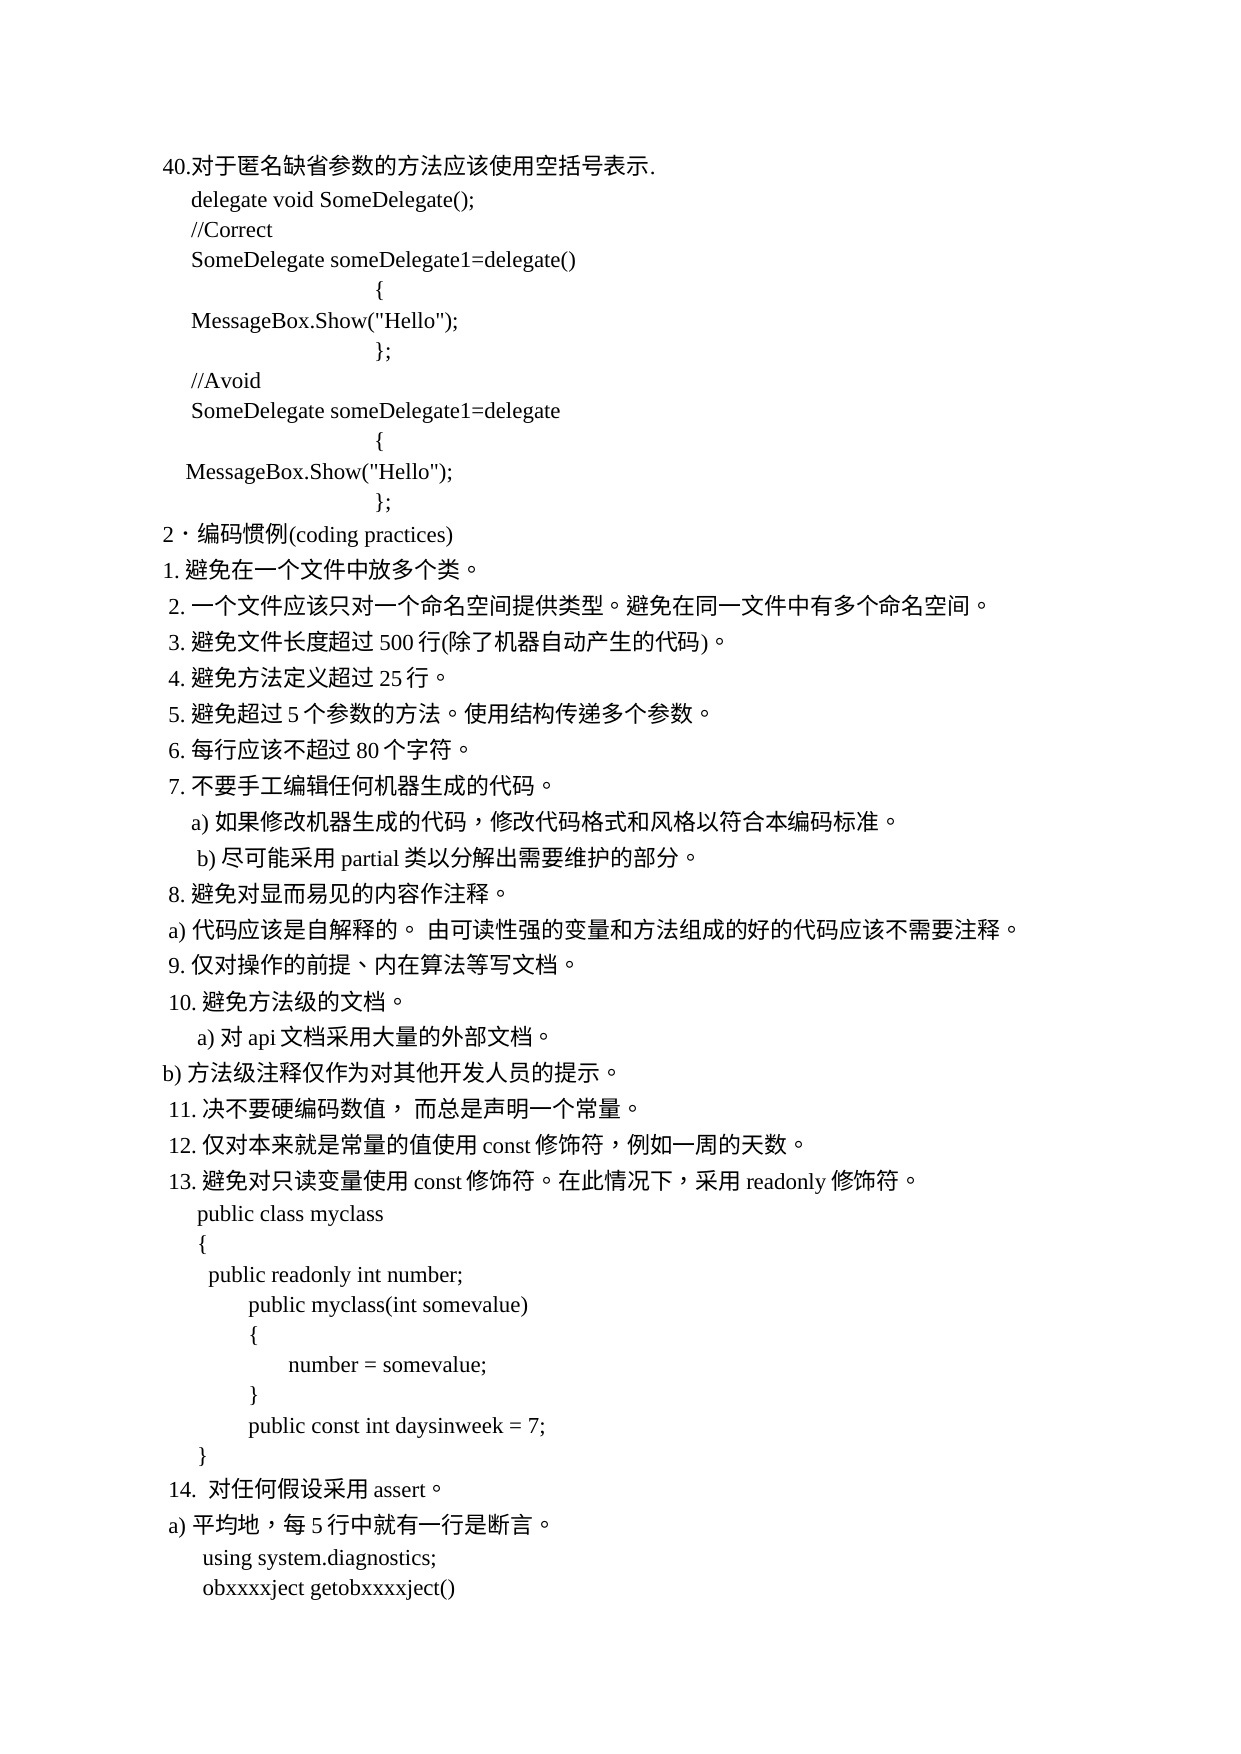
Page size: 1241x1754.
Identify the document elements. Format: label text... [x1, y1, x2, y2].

text //Avoid [162, 367, 1090, 393]
text delegate void SomeDelegate(); [162, 186, 1090, 212]
text MessageBox.Show("Hello"); [162, 458, 1090, 484]
text 2．编码惯例(coding practices) [162, 518, 1090, 549]
text //Correct [162, 216, 1090, 242]
text { [162, 277, 1090, 303]
text 8. 避免对显而易见的内容作注释。 [162, 878, 1090, 909]
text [162, 1057, 1090, 1601]
text a) 代码应该是自解释的。 由可读性强的变量和方法组成的好的代码应该不需要注释。 9. 仅对操作的前提、内在算法等写文档。 10. 避免方法级的文档。 a) 对api文档采用大量的外部文档。 [162, 913, 1090, 1053]
text SomeDelegate someDelegate1=delegate() [162, 246, 1090, 273]
text MessageBox.Show("Hello"); [162, 307, 1090, 333]
text 1. 避免在一个文件中放多个类。 2. 一个文件应该只对一个命名空间提供类型。避免在同一文件中有多个命名空间。 3. 避免文件长度超过500行(除了机器自动产生的代码)。 4. 避免方法定义超过25行。 5. 避免超过5个参数的方法。使用结构传递多个参数。 6. 每行应该不超过80个字符。 7. 不要手工编辑任何机器生成的代码。 a) 如果修改机器生成的代码，修改代码格式和风格以符合本编码标准。 b) 尽可能采用partial类以分解出需要维护的部分。 [162, 554, 1090, 873]
text SomeDelegate someDelegate1=delegate [162, 397, 1090, 424]
text 40.对于匿名缺省参数的方法应该使用空括号表示. [162, 150, 1090, 181]
text { [162, 428, 1090, 454]
text }; [162, 337, 1090, 363]
text }; [162, 488, 1090, 514]
